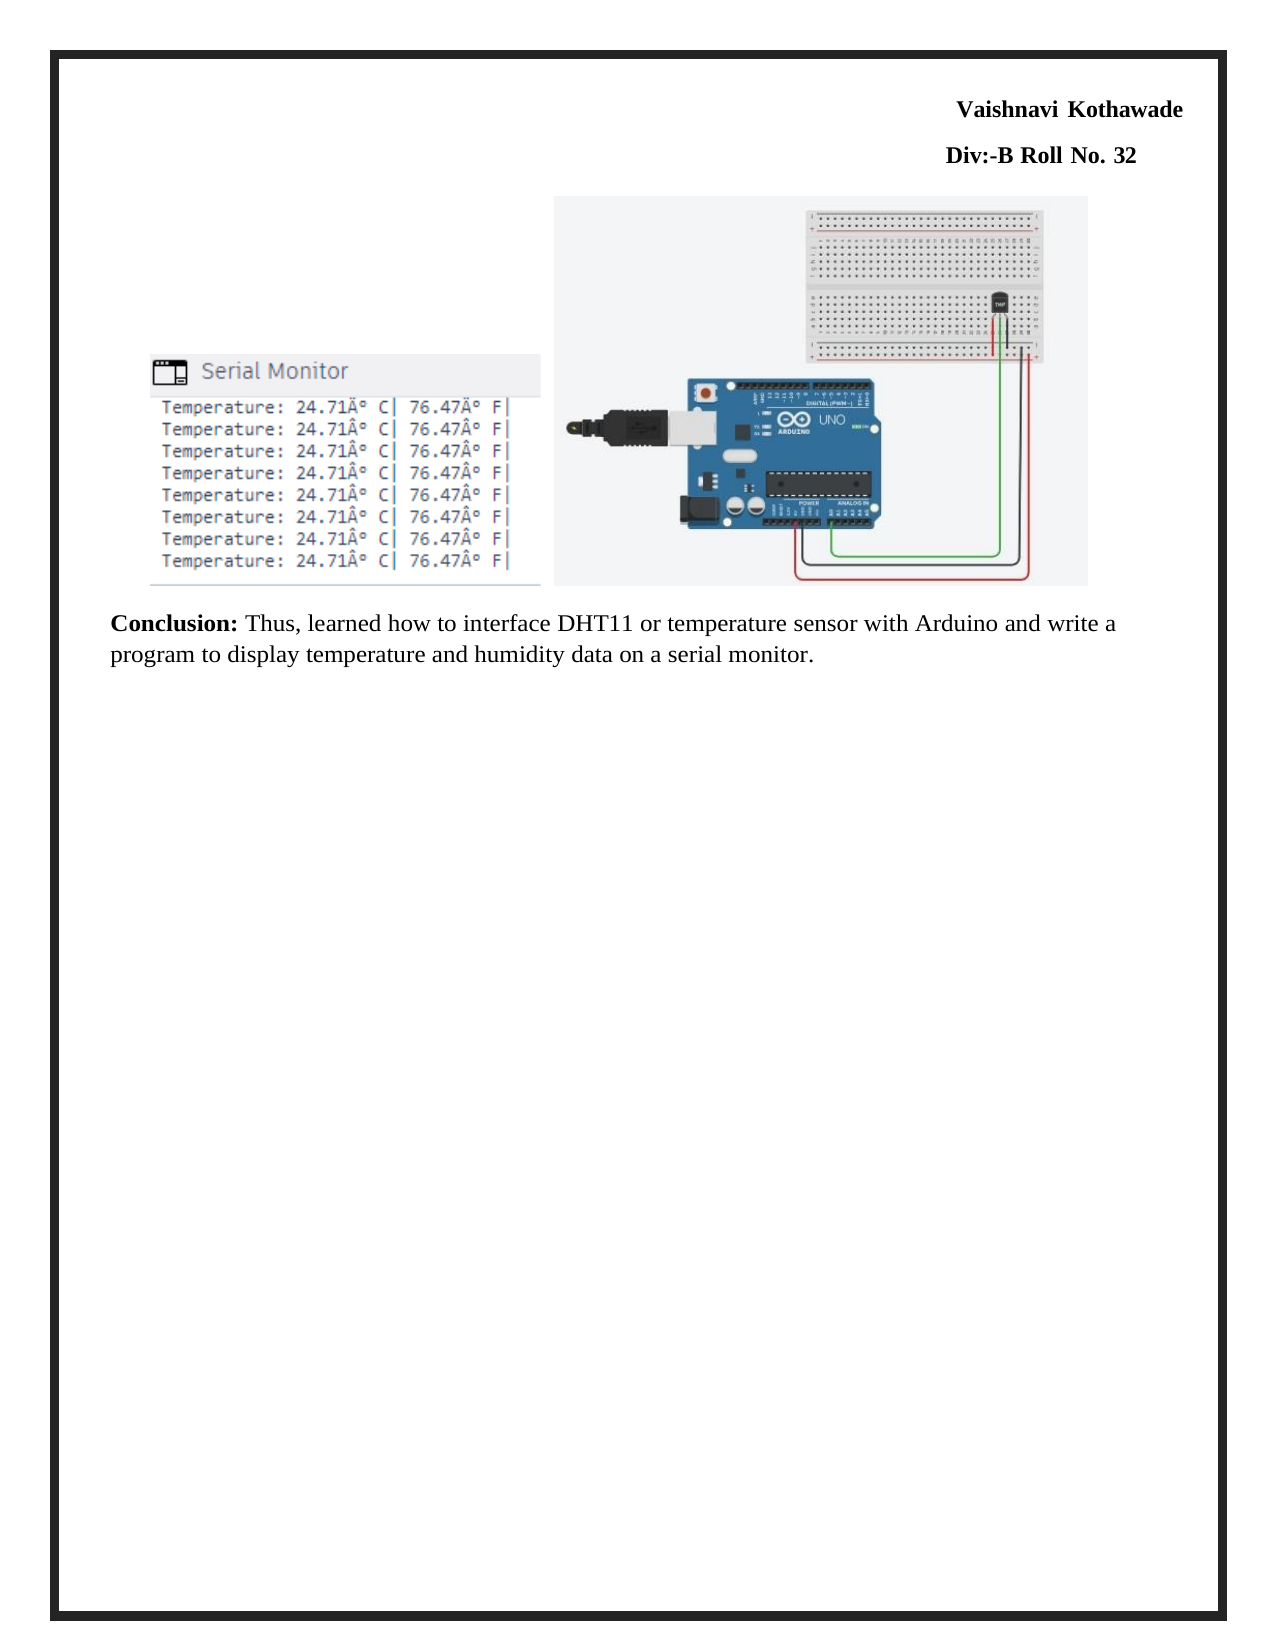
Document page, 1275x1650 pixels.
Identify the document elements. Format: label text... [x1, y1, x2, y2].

picture [150, 354, 541, 586]
text Conclusion: Thus, learned how to interface DHT11 or temperature sensor with Arduino and write a program to display temperature and humidity data on a serial monitor. [110, 609, 1202, 667]
picture [553, 196, 1089, 586]
